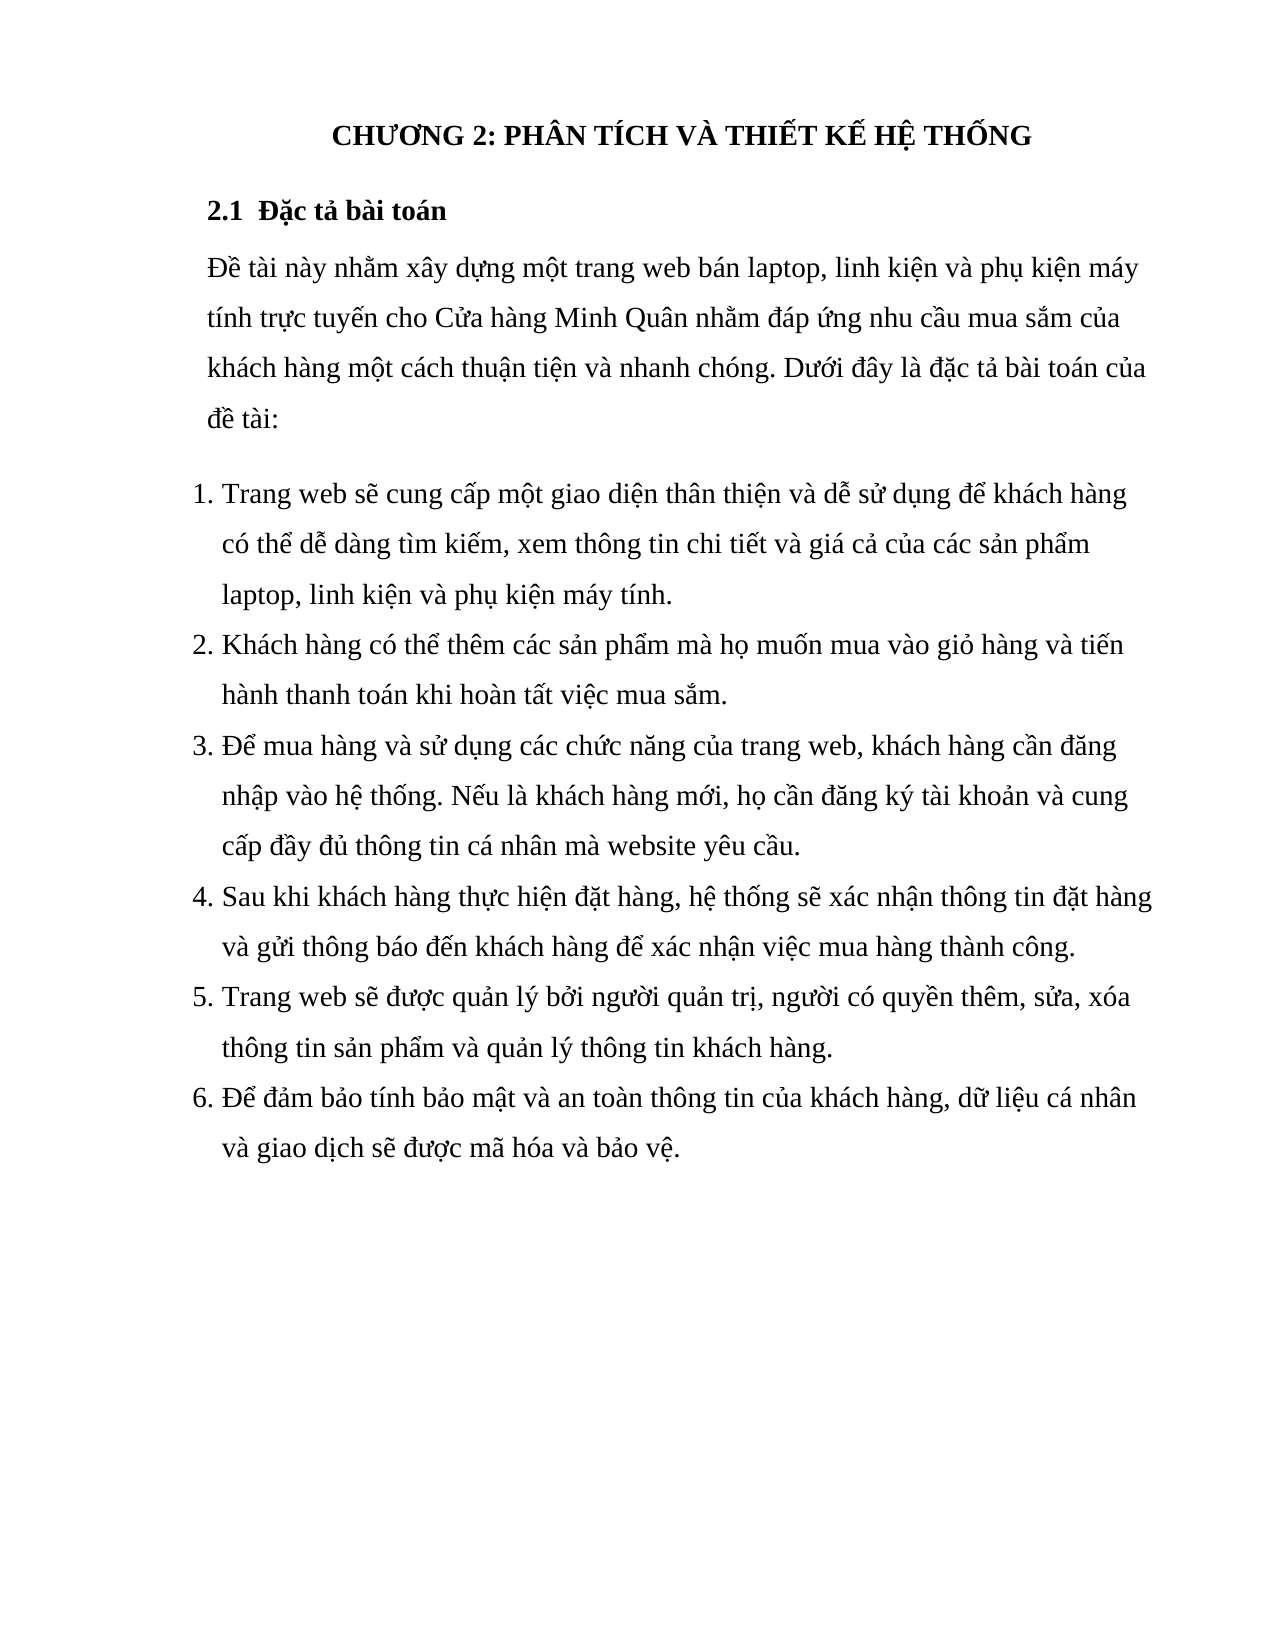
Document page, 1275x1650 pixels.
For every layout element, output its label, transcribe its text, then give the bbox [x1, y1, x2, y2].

text Đề tài này nhằm xây dựng một trang web bán laptop, linh kiện và phụ kiện máy tính trực tuyến cho Cửa hàng Minh Quân nhằm đáp ứng nhu cầu mua sắm của khách hàng một cách thuận tiện và nhanh chóng. Dưới đây là đặc tả bài toán của đề tài: [207, 250, 1157, 434]
list Trang web sẽ cung cấp một giao diện thân thiện và dễ sử dụng để khách hàng có thể dễ dàng tìm kiếm, xem thông tin chi tiết và giá cả của các sản phẩm laptop, linh kiện và phụ kiện máy tính. [192, 476, 1157, 610]
list Để mua hàng và sử dụng các chức năng của trang web, khách hàng cần đăng nhập vào hệ thống. Nếu là khách hàng mới, họ cần đăng ký tài khoản và cung cấp đầy đủ thông tin cá nhân mà website yêu cầu. [192, 728, 1157, 862]
list Sau khi khách hàng thực hiện đặt hàng, hệ thống sẽ xác nhận thông tin đặt hàng và gửi thông báo đến khách hàng để xác nhận việc mua hàng thành công. [192, 879, 1157, 963]
list Để đảm bảo tính bảo mật và an toàn thông tin của khách hàng, dữ liệu cá nhân và giao dịch sẽ được mã hóa và bảo vệ. [192, 1080, 1157, 1164]
list Khách hàng có thể thêm các sản phẩm mà họ muốn mua vào giỏ hàng và tiến hành thanh toán khi hoàn tất việc mua sắm. [192, 627, 1157, 711]
list Trang web sẽ được quản lý bởi người quản trị, người có quyền thêm, sửa, xóa thông tin sản phẩm và quản lý thông tin khách hàng. [192, 979, 1157, 1063]
subtitle 2.1 Đặc tả bài toán [207, 193, 1157, 227]
subtitle CHƯƠNG 2: PHÂN TÍCH VÀ THIẾT KẾ HỆ THỐNG [207, 118, 1157, 152]
